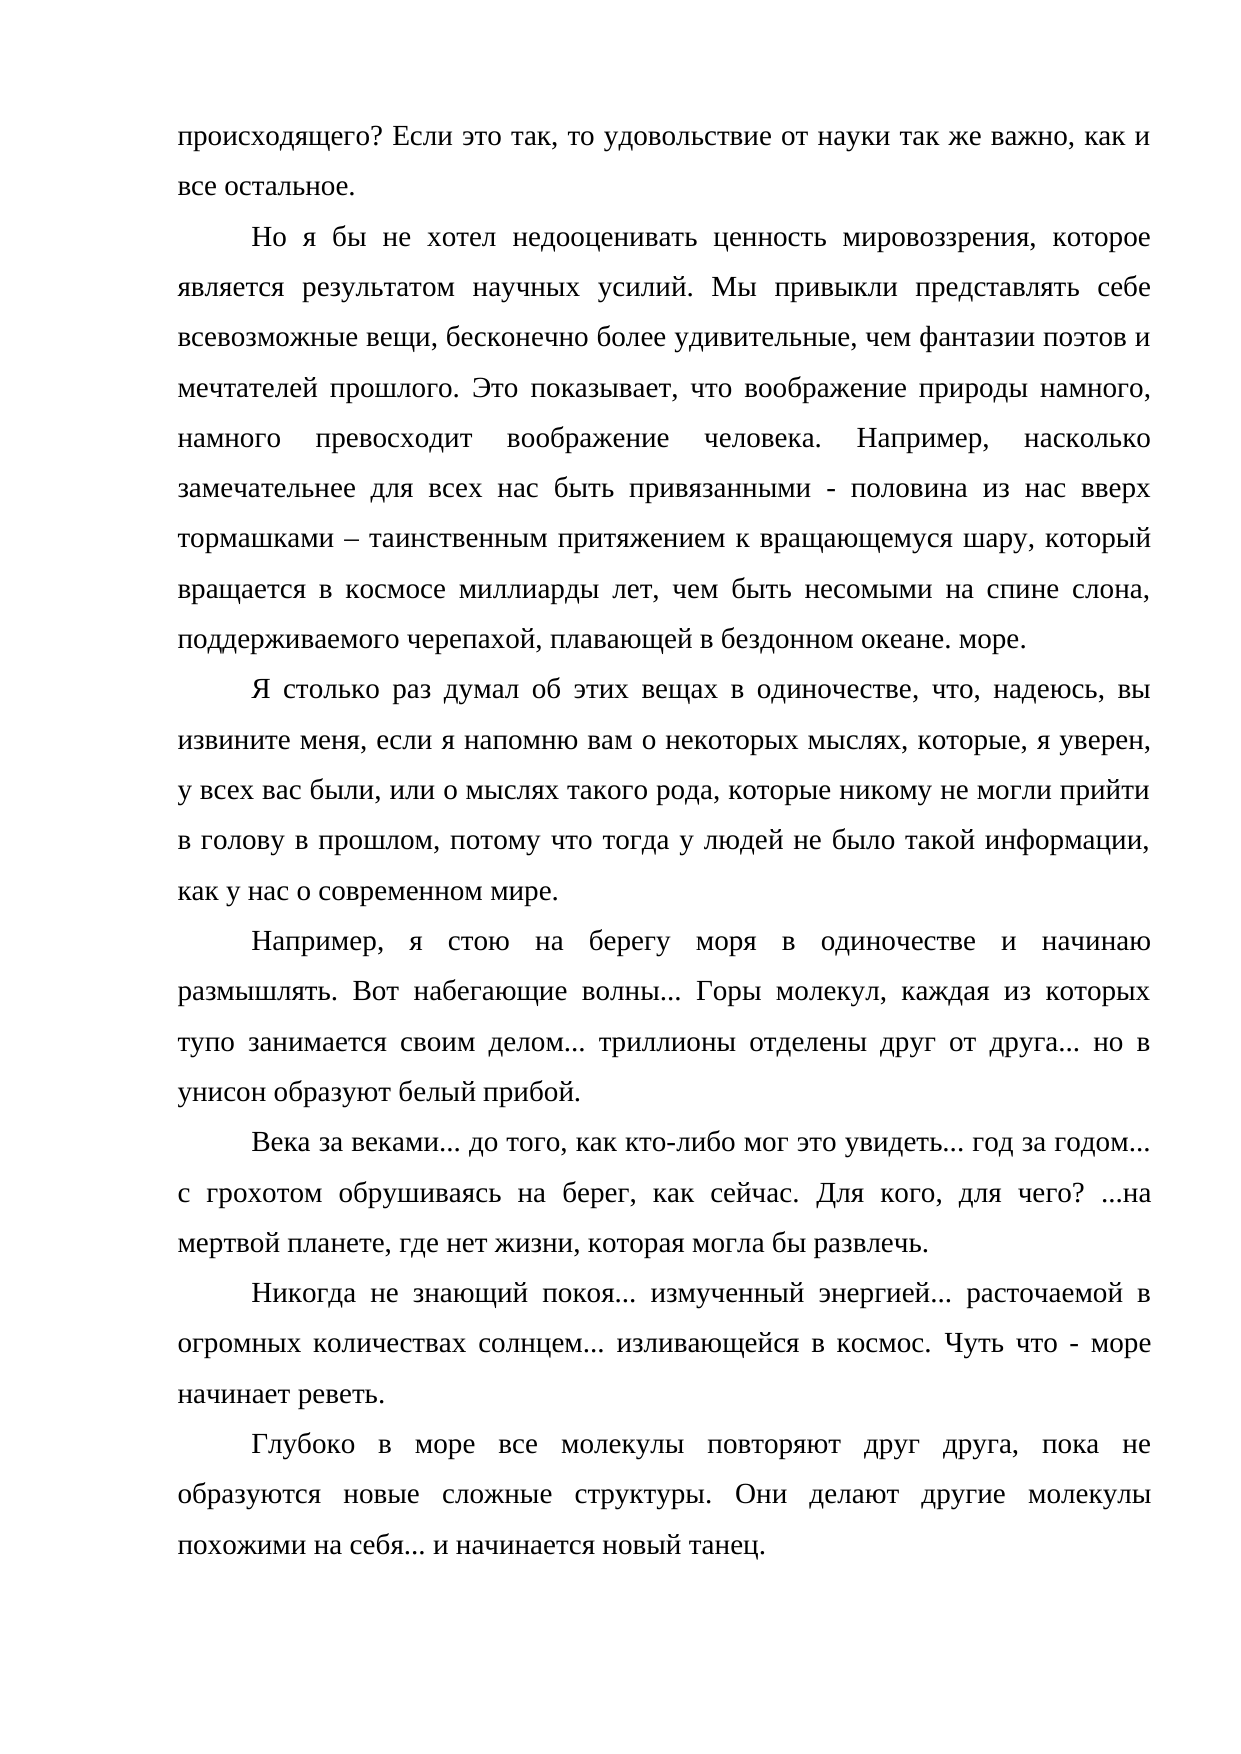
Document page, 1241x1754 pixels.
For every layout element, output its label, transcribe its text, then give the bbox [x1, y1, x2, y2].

text Но я бы не хотел недооценивать ценность мировоззрения, которое является результатом научных усилий. Мы привыкли представлять себе всевозможные вещи, бесконечно более удивительные, чем фантазии поэтов и мечтателей прошлого. Это показывает, что воображение природы намного, намного превосходит воображение человека. Например, насколько замечательнее для всех нас быть привязанными - половина из нас вверх тормашками – таинственным притяжением к вращающемуся шару, который вращается в космосе миллиарды лет, чем быть несомыми на спине слона, поддерживаемого черепахой, плавающей в бездонном океане. море. [177, 219, 1152, 655]
text Века за веками... до того, как кто-либо мог это увидеть... год за годом... с грохотом обрушиваясь на берег, как сейчас. Для кого, для чего? ...на мертвой планете, где нет жизни, которая могла бы развлечь. [177, 1124, 1152, 1258]
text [177, 118, 1152, 202]
text Глубоко в море все молекулы повторяют друг друга, пока не образуются новые сложные структуры. Они делают другие молекулы похожими на себя... и начинается новый танец. [177, 1426, 1152, 1560]
text Я столько раз думал об этих вещах в одиночестве, что, надеюсь, вы извините меня, если я напомню вам о некоторых мыслях, которые, я уверен, у всех вас были, или о мыслях такого рода, которые никому не могли прийти в голову в прошлом, потому что тогда у людей не было такой информации, как у нас о современном мире. [177, 672, 1152, 906]
text Например, я стою на берегу моря в одиночестве и начинаю размышлять. Вот набегающие волны... Горы молекул, каждая из которых тупо занимается своим делом... триллионы отделены друг от друга... но в унисон образуют белый прибой. [177, 923, 1152, 1108]
text Никогда не знающий покоя... измученный энергией... расточаемой в огромных количествах солнцем... изливающейся в космос. Чуть что - море начинает реветь. [177, 1275, 1152, 1409]
